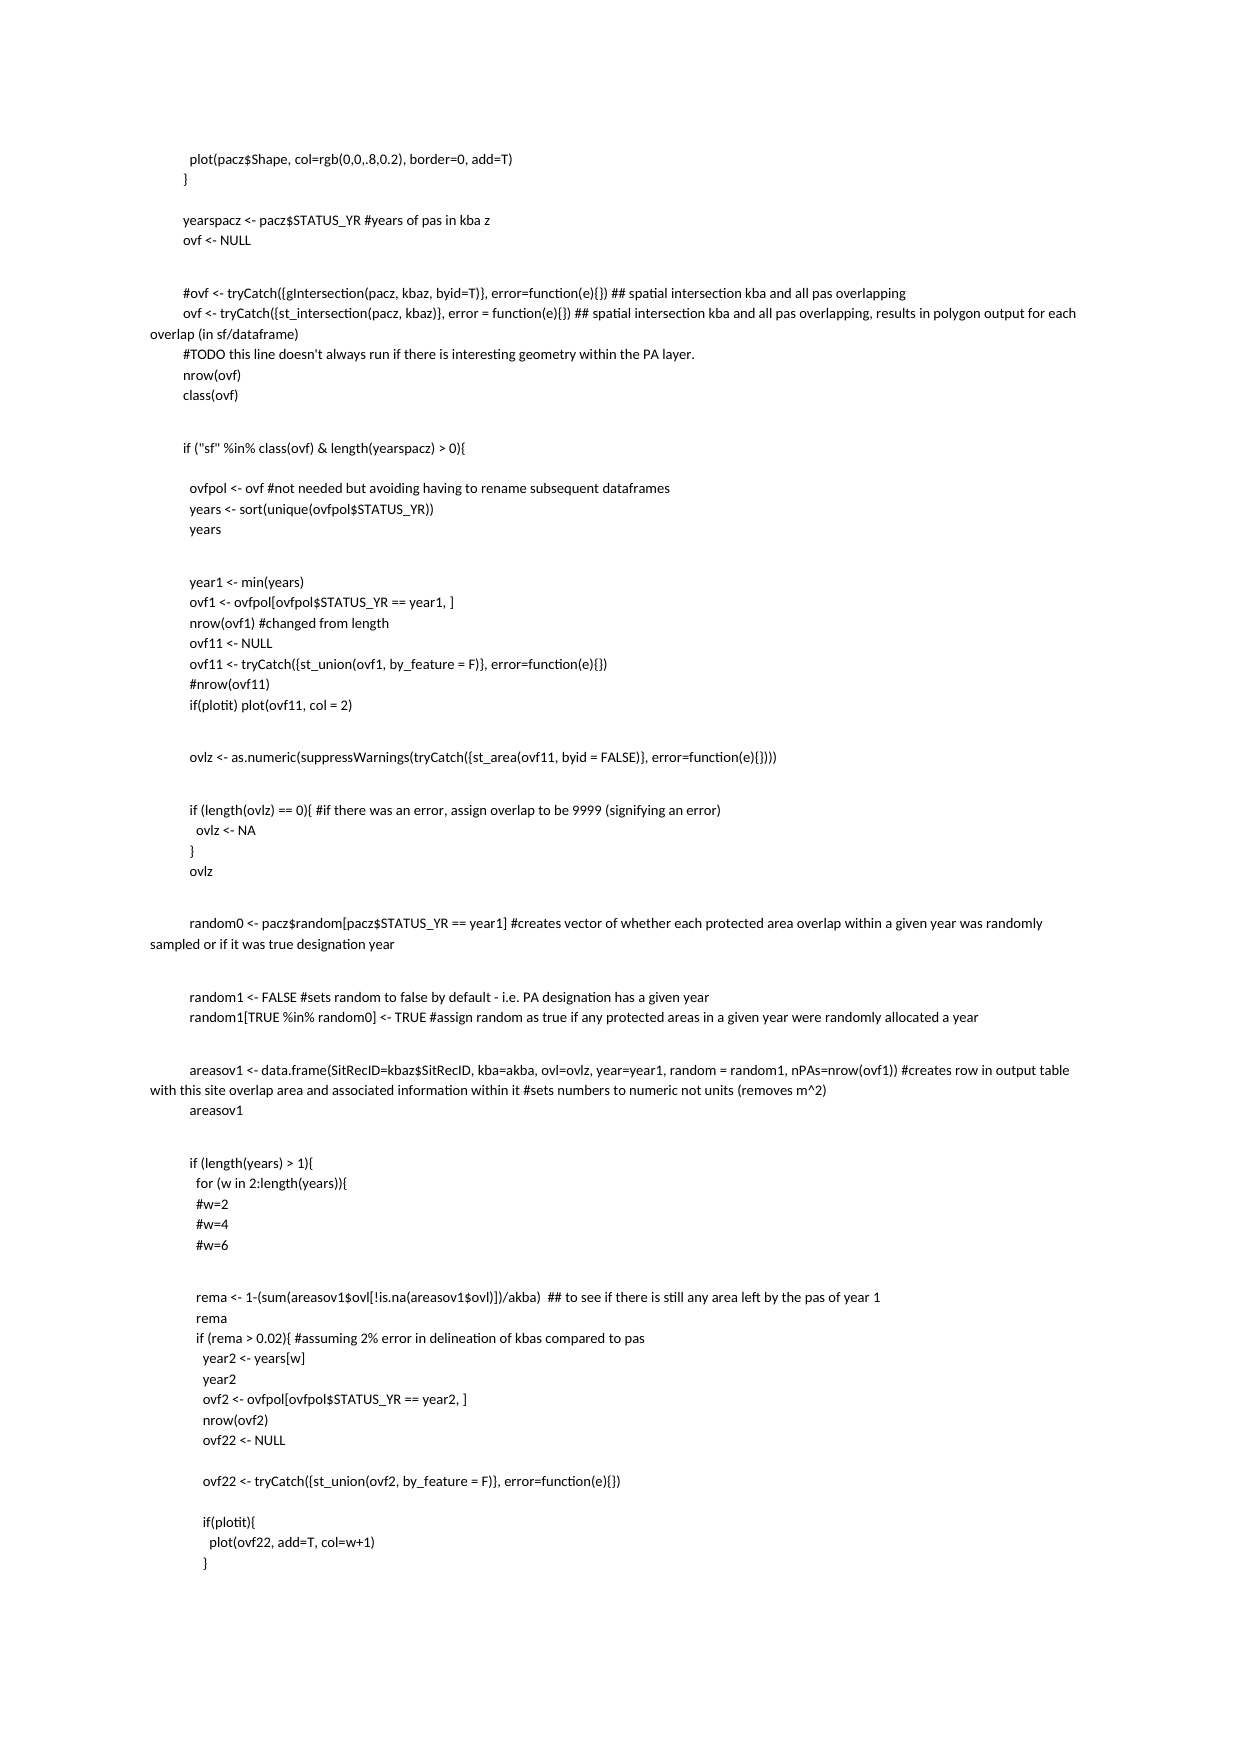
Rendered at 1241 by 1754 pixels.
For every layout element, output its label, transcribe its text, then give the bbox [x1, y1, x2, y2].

text year2 [150, 1370, 1090, 1388]
text ovf1 <- ovfpol[ovfpol$STATUS_YR == year1, ] [150, 594, 1090, 611]
text rema <- 1-(sum(areasov1$ovl[!is.na(areasov1$ovl)])/akba) ## to see if there is still any area left by the pas of year 1 [150, 1288, 1090, 1306]
text if ("sf" %in% class(ovf) & length(yearspacz) > 0){ [150, 439, 1090, 457]
text } [150, 842, 1090, 859]
text areasov1 [150, 1102, 1090, 1119]
text class(ovf) [150, 386, 1090, 404]
text #nrow(ovf11) [150, 675, 1090, 693]
text if (length(ovlz) == 0){ #if there was an error, assign overlap to be 9999 (signifying an error) [150, 801, 1090, 819]
text random0 <- pacz$random[pacz$STATUS_YR == year1] #creates vector of whether each protected area overlap within a given year was randomly sampled or if it was true designation year [150, 915, 1090, 953]
text plot(pacz$Shape, col=rgb(0,0,.8,0.2), border=0, add=T) [150, 150, 1090, 168]
text } [150, 1554, 1090, 1572]
text ovf <- tryCatch({st_intersection(pacz, kbaz)}, error = function(e){}) ## spatial intersection kba and all pas overlapping, results in polygon output for each overlap (in sf/dataframe) [150, 305, 1090, 343]
text } [150, 170, 1090, 188]
text years <- sort(unique(ovfpol$STATUS_YR)) [150, 500, 1090, 518]
text #w=2 [150, 1195, 1090, 1213]
text ovf22 <- NULL [150, 1431, 1090, 1449]
text ovf2 <- ovfpol[ovfpol$STATUS_YR == year2, ] [150, 1391, 1090, 1408]
text ovf11 <- NULL [150, 634, 1090, 652]
text nrow(ovf) [150, 366, 1090, 384]
text random1[TRUE %in% random0] <- TRUE #assign random as true if any protected areas in a given year were randomly allocated a year [150, 1008, 1090, 1026]
text year1 <- min(years) [150, 573, 1090, 591]
text #w=6 [150, 1236, 1090, 1254]
text #ovf <- tryCatch({gIntersection(pacz, kbaz, byid=T)}, error=function(e){}) ## spatial intersection kba and all pas overlapping [150, 284, 1090, 302]
text #w=4 [150, 1216, 1090, 1233]
text rema [150, 1309, 1090, 1327]
text if(plotit) plot(ovf11, col = 2) [150, 696, 1090, 713]
text #TODO this line doesn't always run if there is interesting geometry within the PA layer. [150, 346, 1090, 363]
text year2 <- years[w] [150, 1350, 1090, 1368]
text areasov1 <- data.frame(SitRecID=kbaz$SitRecID, kba=akba, ovl=ovlz, year=year1, random = random1, nPAs=nrow(ovf1)) #creates row in output table with this site overlap area and associated information within it #sets numbers to numeric not units (removes m^2) [150, 1061, 1090, 1099]
text ovlz <- NA [150, 821, 1090, 839]
text ovf11 <- tryCatch({st_union(ovf1, by_feature = F)}, error=function(e){}) [150, 655, 1090, 673]
text ovlz <- as.numeric(suppressWarnings(tryCatch({st_area(ovf11, byid = FALSE)}, error=function(e){}))) [150, 748, 1090, 766]
text yearspacz <- pacz$STATUS_YR #years of pas in kba z [150, 211, 1090, 229]
text random1 <- FALSE #sets random to false by default - i.e. PA designation has a given year [150, 988, 1090, 1006]
text for (w in 2:length(years)){ [150, 1175, 1090, 1192]
text ovf22 <- tryCatch({st_union(ovf2, by_feature = F)}, error=function(e){}) [150, 1472, 1090, 1490]
text ovlz [150, 862, 1090, 880]
text if (length(years) > 1){ [150, 1154, 1090, 1172]
text years [150, 521, 1090, 538]
text plot(ovf22, add=T, col=w+1) [150, 1533, 1090, 1551]
text ovfpol <- ovf #not needed but avoiding having to rename subsequent dataframes [150, 480, 1090, 498]
text if (rema > 0.02){ #assuming 2% error in delineation of kbas compared to pas [150, 1329, 1090, 1347]
text nrow(ovf2) [150, 1411, 1090, 1429]
text if(plotit){ [150, 1513, 1090, 1531]
text nrow(ovf1) #changed from length [150, 614, 1090, 632]
text ovf <- NULL [150, 232, 1090, 249]
